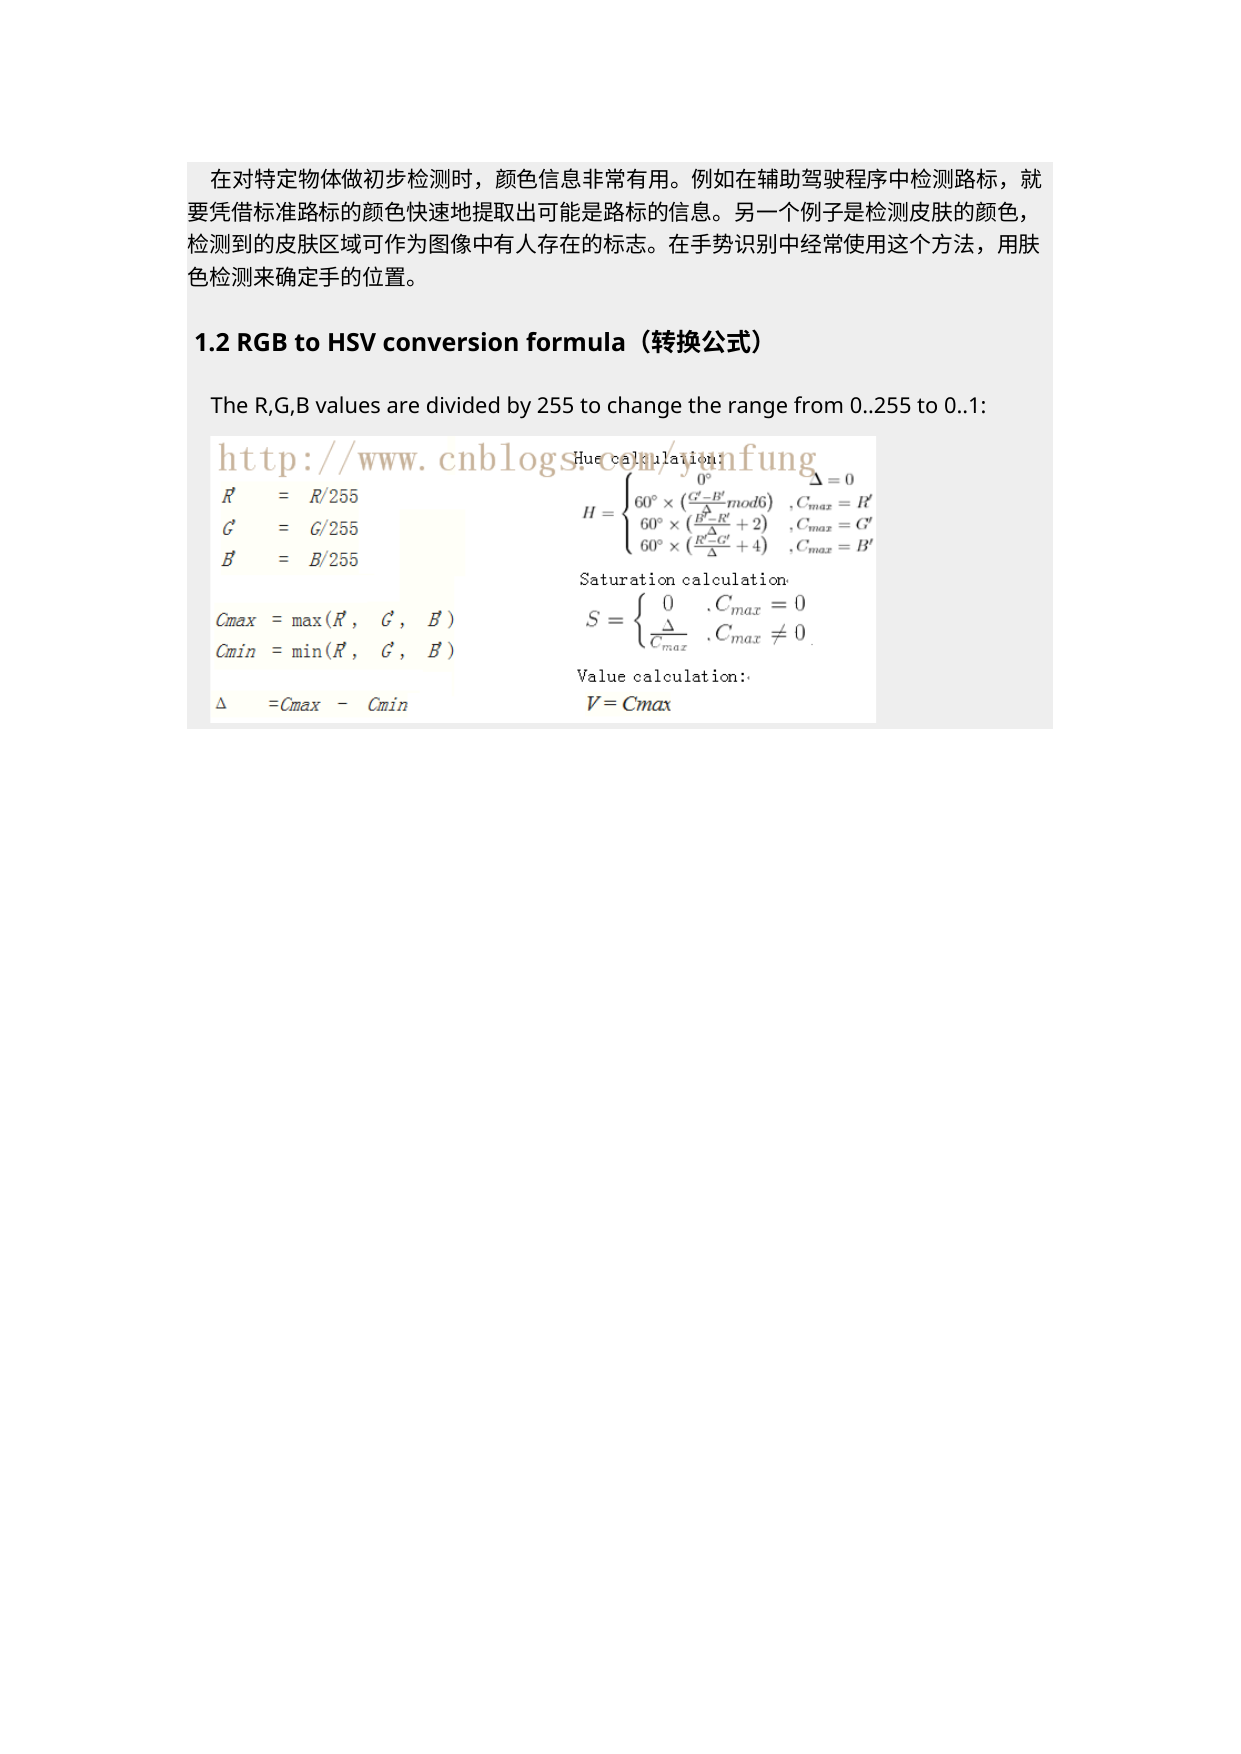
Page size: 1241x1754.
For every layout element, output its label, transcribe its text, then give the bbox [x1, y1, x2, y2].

subtitle 1.2 RGB to HSV conversion formula（转换公式） [187, 308, 1053, 373]
text 在对特定物体做初步检测时，颜色信息非常有用。例如在辅助驾驶程序中检测路标，就要凭借标准路标的颜色快速地提取出可能是路标的信息。另一个例子是检测皮肤的颜色，检测到的皮肤区域可作为图像中有人存在的标志。在手势识别中经常使用这个方法，用肤色检测来确定手的位置。 [187, 162, 1053, 292]
picture [210, 436, 877, 723]
text The R,G,B values are divided by 255 to change the range from 0..255 to 0..1: [187, 388, 1053, 421]
